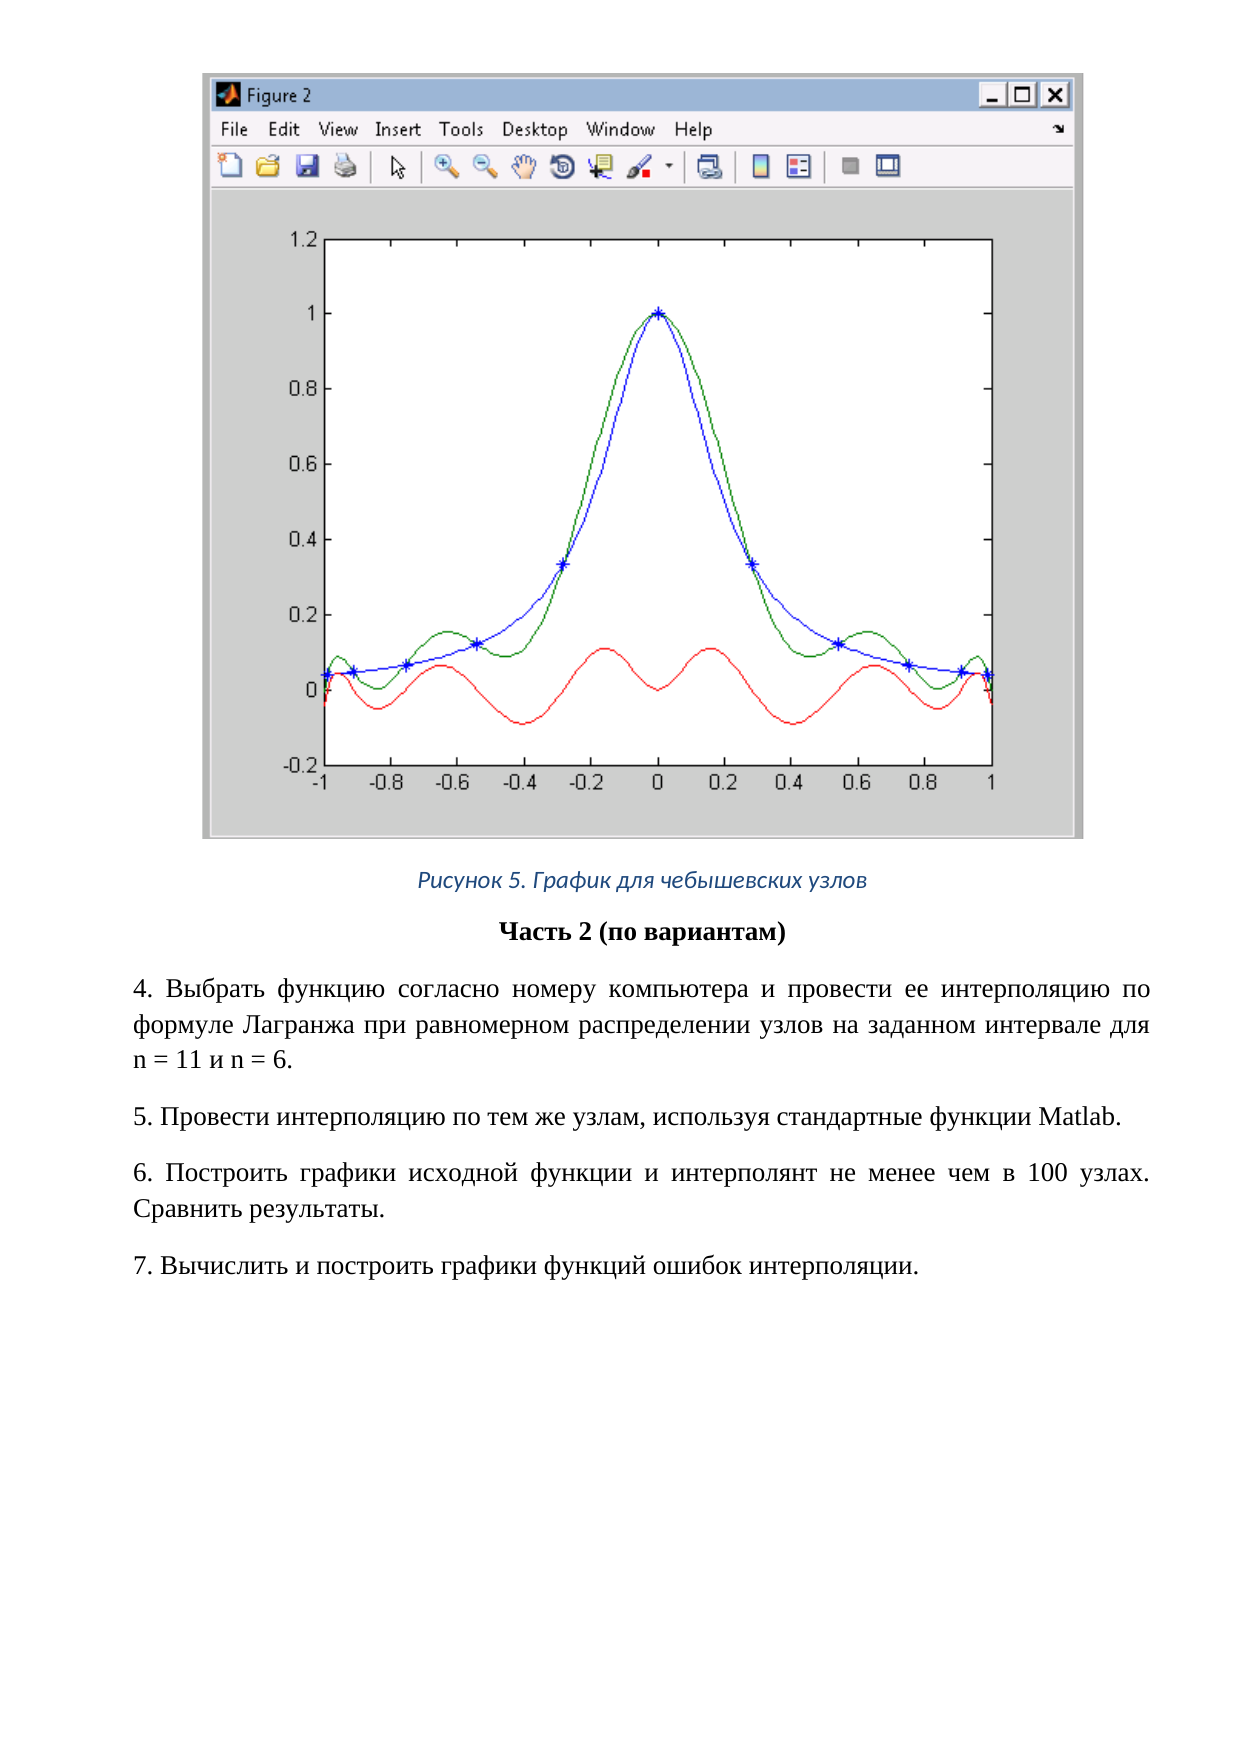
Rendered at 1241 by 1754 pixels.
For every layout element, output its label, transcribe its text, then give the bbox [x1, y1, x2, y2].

text 4. Выбрать функцию согласно номеру компьютера и провести ее интерполяцию по формуле Лагранжа при равномерном распределении узлов на заданном интервале для n = 11 и n = 6. [133, 972, 1152, 1074]
text 6. Построить графики исходной функции и интерполянт не менее чем в 100 узлах. Сравнить результаты. [133, 1157, 1152, 1223]
text Часть 2 (по вариантам) [133, 915, 1152, 947]
text 7. Вычислить и построить графики функций ошибок интерполяции. [133, 1249, 1152, 1280]
picture [201, 73, 1084, 839]
text Рисунок 5. График для чебышевских узлов [133, 864, 1152, 894]
text 5. Провести интерполяцию по тем же узлам, используя стандартные функции Matlab. [133, 1100, 1152, 1131]
